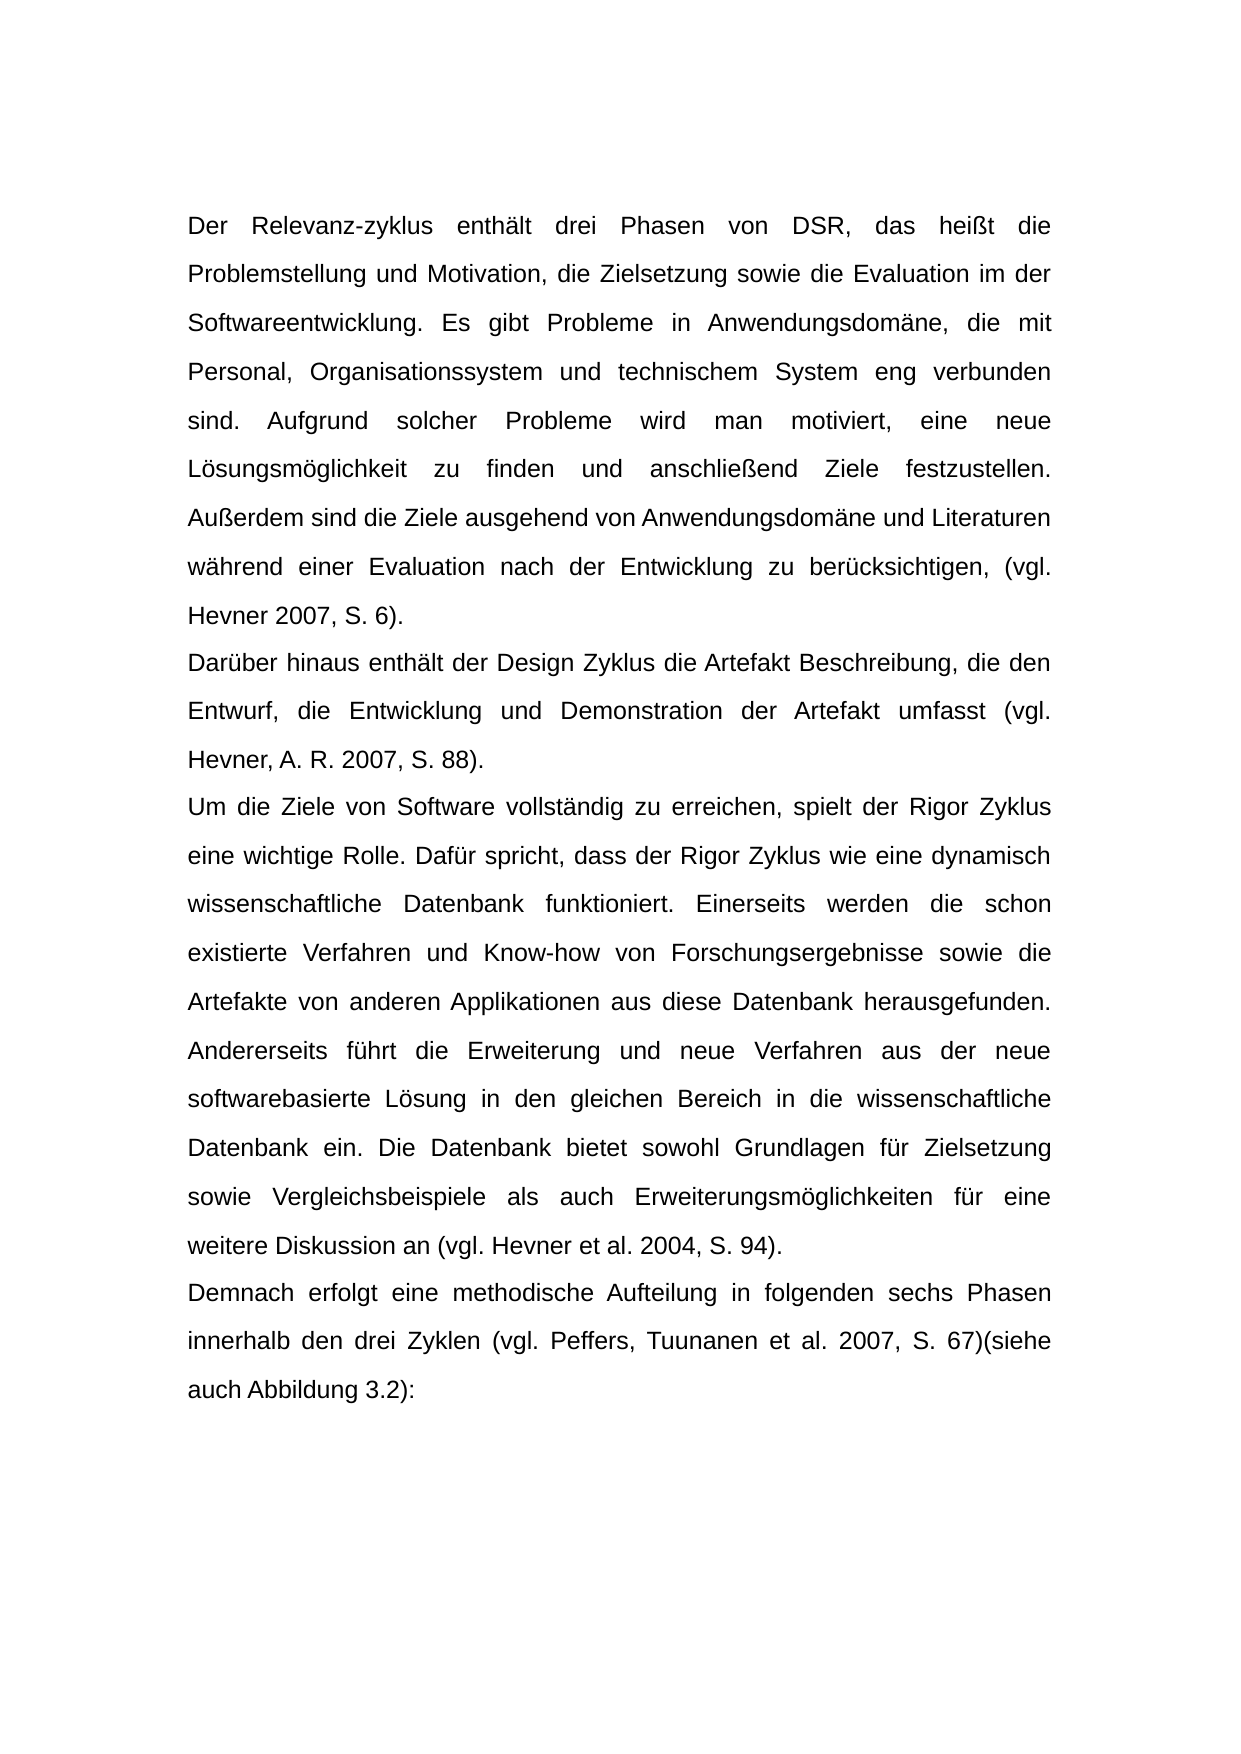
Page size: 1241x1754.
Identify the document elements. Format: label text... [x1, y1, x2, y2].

text Demnach erfolgt eine methodische Aufteilung in folgenden sechs Phasen innerhalb den drei Zyklen (vgl. Peffers, Tuunanen et al. 2007, S. 67)(siehe auch Abbildung 3.2): [187, 1276, 1053, 1406]
text Um die Ziele von Software vollständig zu erreichen, spielt der Rigor Zyklus eine wichtige Rolle. Dafür spricht, dass der Rigor Zyklus wie eine dynamisch wissenschaftliche Datenbank funktioniert. Einerseits werden die schon existierte Verfahren und Know-how von Forschungsergebnisse sowie die Artefakte von anderen Applikationen aus diese Datenbank herausgefunden. Andererseits führt die Erweiterung und neue Verfahren aus der neue softwarebasierte Lösung in den gleichen Bereich in die wissenschaftliche Datenbank ein. Die Datenbank bietet sowohl Grundlagen für Zielsetzung sowie Vergleichsbeispiele als auch Erweiterungsmöglichkeiten für eine weitere Diskussion an (vgl. Hevner et al. 2004, S. 94). [187, 790, 1053, 1261]
text Der Relevanz-zyklus enthält drei Phasen von DSR, das heißt die Problemstellung und Motivation, die Zielsetzung sowie die Evaluation im der Softwareentwicklung. Es gibt Probleme in Anwendungsdomäne, die mit Personal, Organisationssystem und technischem System eng verbunden sind. Aufgrund solcher Probleme wird man motiviert, eine neue Lösungsmöglichkeit zu finden und anschließend Ziele festzustellen. Außerdem sind die Ziele ausgehend von Anwendungsdomäne und Literaturen während einer Evaluation nach der Entwicklung zu berücksichtigen, (vgl. Hevner 2007, S. 6). [187, 209, 1053, 631]
text Darüber hinaus enthält der Design Zyklus die Artefakt Beschreibung, die den Entwurf, die Entwicklung und Demonstration der Artefakt umfasst (vgl. Hevner, A. R. 2007, S. 88). [187, 646, 1053, 776]
